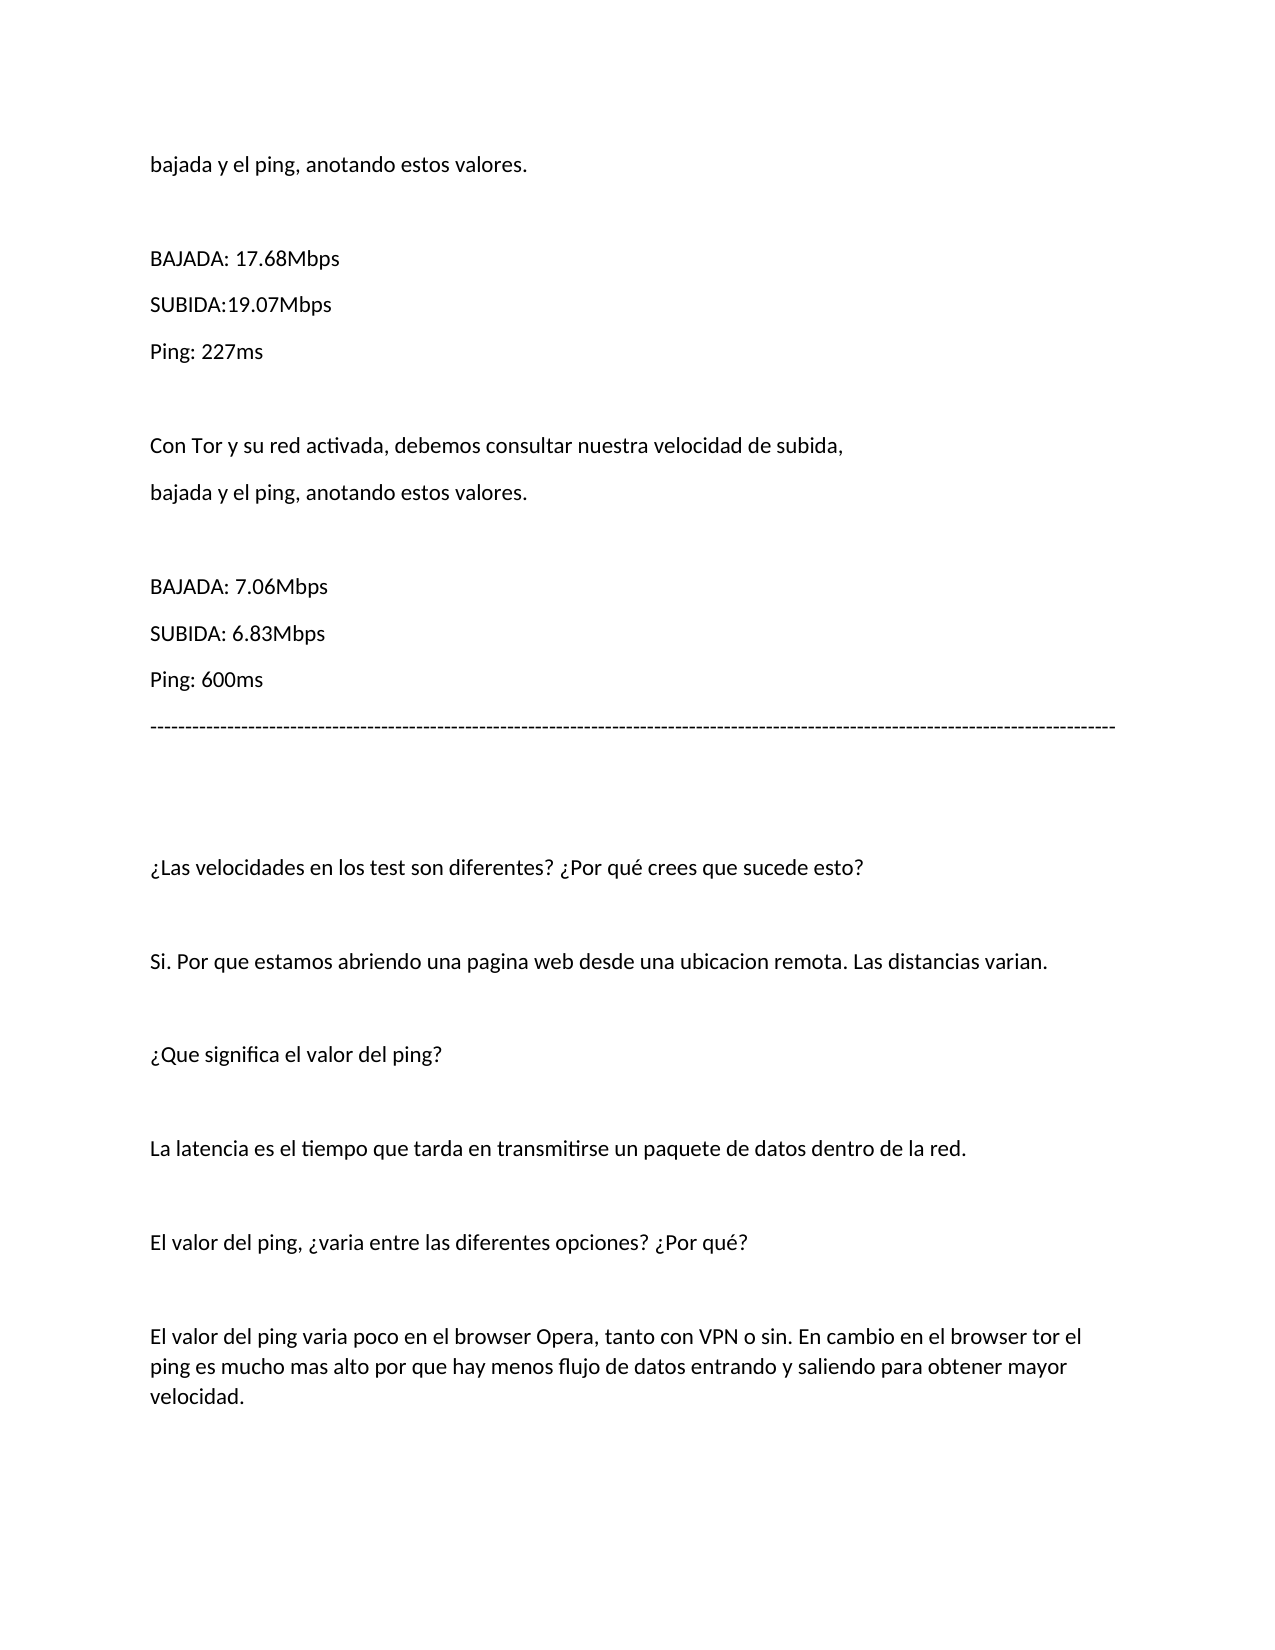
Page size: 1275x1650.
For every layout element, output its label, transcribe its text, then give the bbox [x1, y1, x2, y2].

text El valor del ping varia poco en el browser Opera, tanto con VPN o sin. En cambio en el browser tor el ping es mucho mas alto por que hay menos flujo de datos entrando y saliendo para obtener mayor velocidad. [150, 1322, 1125, 1410]
text Con Tor y su red activada, debemos consultar nuestra velocidad de subida, [150, 431, 1125, 459]
text SUBIDA:19.07Mbps [150, 291, 1125, 319]
text bajada y el ping, anotando estos valores. [150, 150, 1125, 178]
text ¿Que significa el valor del ping? [150, 1041, 1125, 1069]
text ¿Las velocidades en los test son diferentes? ¿Por qué crees que sucede esto? [150, 853, 1125, 881]
text BAJADA: 7.06Mbps [150, 572, 1125, 600]
text Si. Por que estamos abriendo una pagina web desde una ubicacion remota. Las distancias varian. [150, 947, 1125, 975]
text Ping: 227ms [150, 337, 1125, 366]
text El valor del ping, ¿varia entre las diferentes opciones? ¿Por qué? [150, 1228, 1125, 1256]
text Ping: 600ms [150, 666, 1125, 694]
text ------------------------------------------------------------------------------------------------------------------------------------------ [150, 712, 1125, 741]
text bajada y el ping, anotando estos valores. [150, 478, 1125, 506]
text SUBIDA: 6.83Mbps [150, 619, 1125, 647]
text BAJADA: 17.68Mbps [150, 244, 1125, 272]
text La latencia es el tiempo que tarda en transmitirse un paquete de datos dentro de la red. [150, 1134, 1125, 1162]
